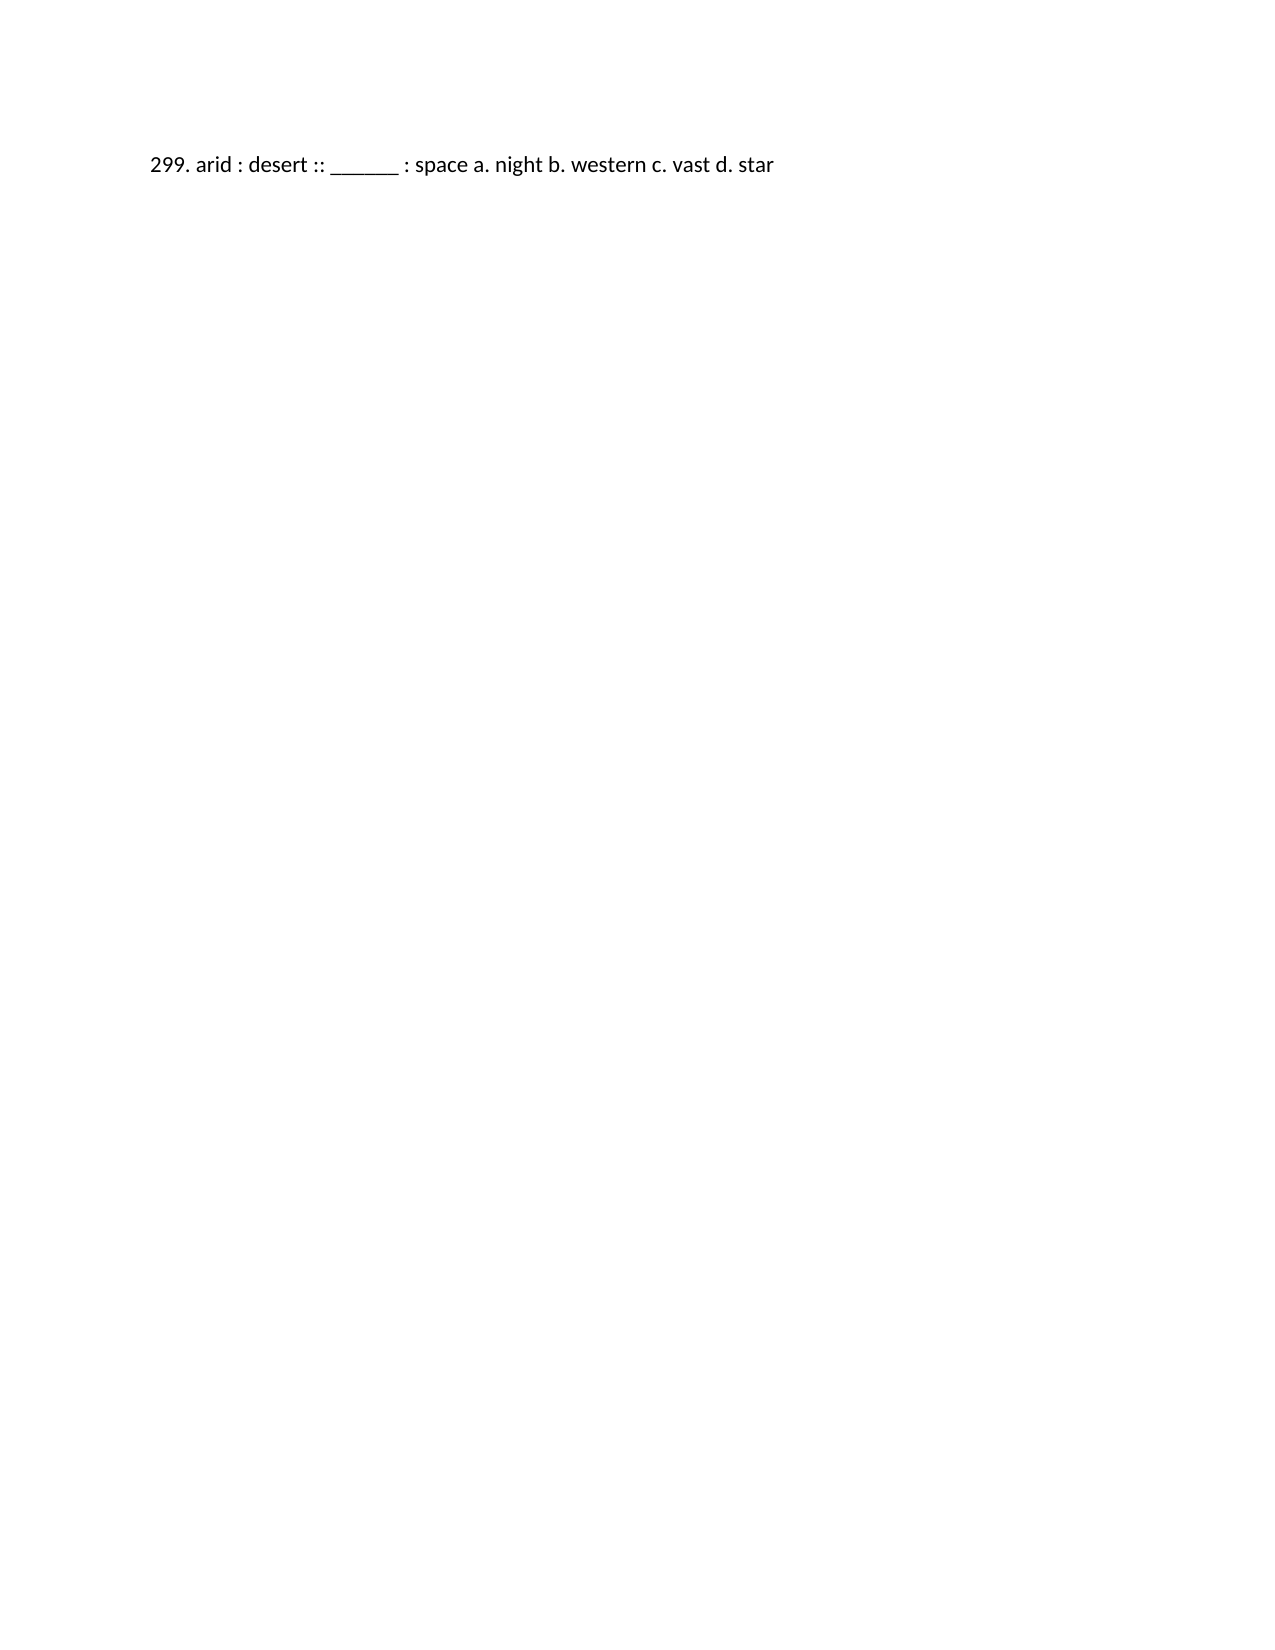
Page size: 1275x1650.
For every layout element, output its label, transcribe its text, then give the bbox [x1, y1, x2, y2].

text 299. arid : desert :: ______ : space a. night b. western c. vast d. star [150, 150, 1125, 178]
